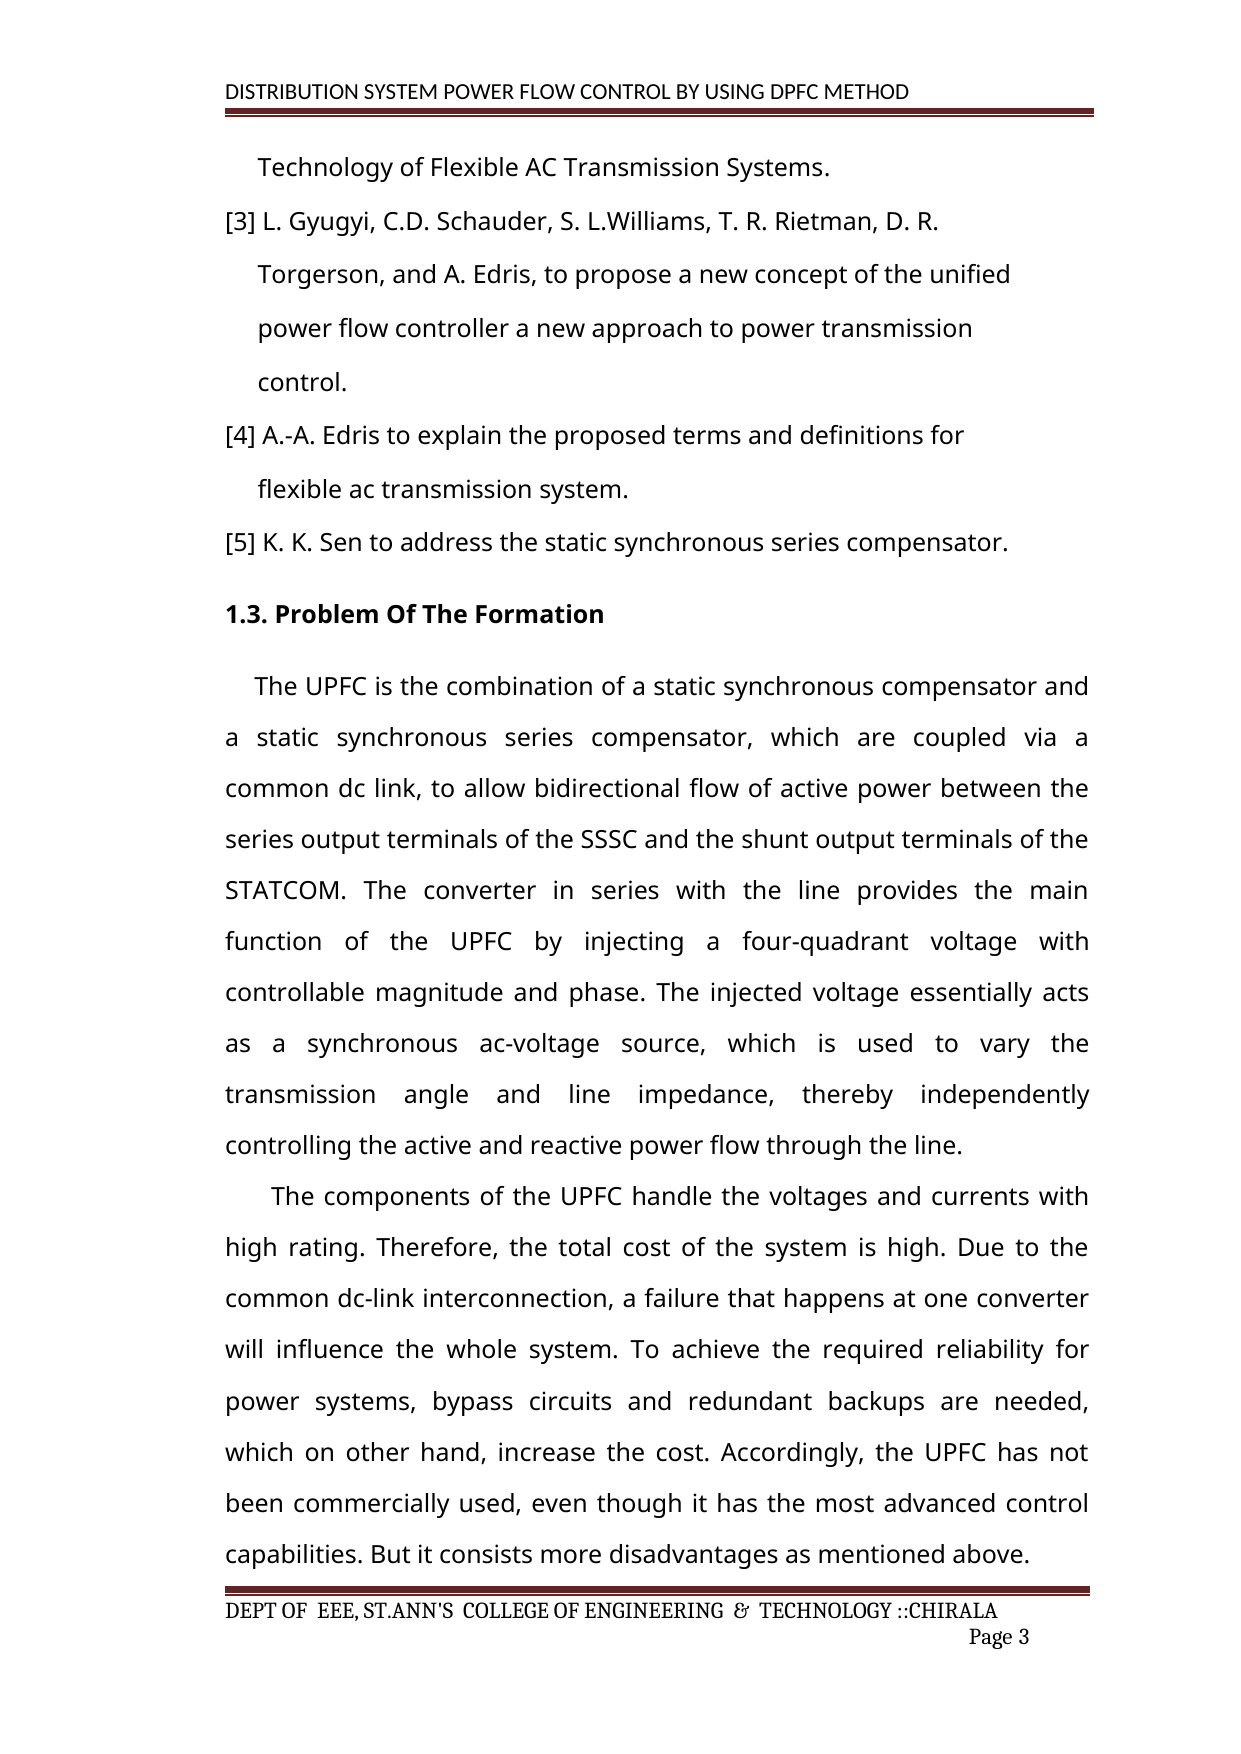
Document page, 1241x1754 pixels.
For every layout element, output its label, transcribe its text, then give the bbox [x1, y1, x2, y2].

text control. [225, 364, 1061, 398]
text [3] L. Gyugyi, C.D. Schauder, S. L.Williams, T. R. Rietman, D. R. [225, 203, 1061, 238]
text The components of the UPFC handle the voltages and currents with high rating. Therefore, the total cost of the system is high. Due to the common dc-link interconnection, a failure that happens at one converter will influence the whole system. To achieve the required reliability for power systems, bypass circuits and redundant backups are needed, which on other hand, increase the cost. Accordingly, the UPFC has not been commercially used, even though it has the most advanced control capabilities. But it consists more disadvantages as mentioned above. [225, 1179, 1090, 1570]
text 1.3. Problem Of The Formation [225, 597, 1061, 631]
text The UPFC is the combination of a static synchronous compensator and a static synchronous series compensator, which are coupled via a common dc link, to allow bidirectional flow of active power between the series output terminals of the SSSC and the shunt output terminals of the STATCOM. The converter in series with the line provides the main function of the UPFC by injecting a four-quadrant voltage with controllable magnitude and phase. The injected voltage essentially acts as a synchronous ac-voltage source, which is used to vary the transmission angle and line impedance, thereby independently controlling the active and reactive power flow through the line. [225, 668, 1090, 1162]
text [4] A.-A. Edris to explain the proposed terms and definitions for [225, 418, 1061, 452]
text power flow controller a new approach to power transmission [225, 311, 1061, 345]
text flexible ac transmission system. [225, 471, 1061, 505]
text [5] K. K. Sen to address the static synchronous series compensator. [225, 525, 1061, 559]
text Torgerson, and A. Edris, to propose a new concept of the unified [225, 257, 1061, 291]
text Technology of Flexible AC Transmission Systems. [225, 150, 1061, 184]
